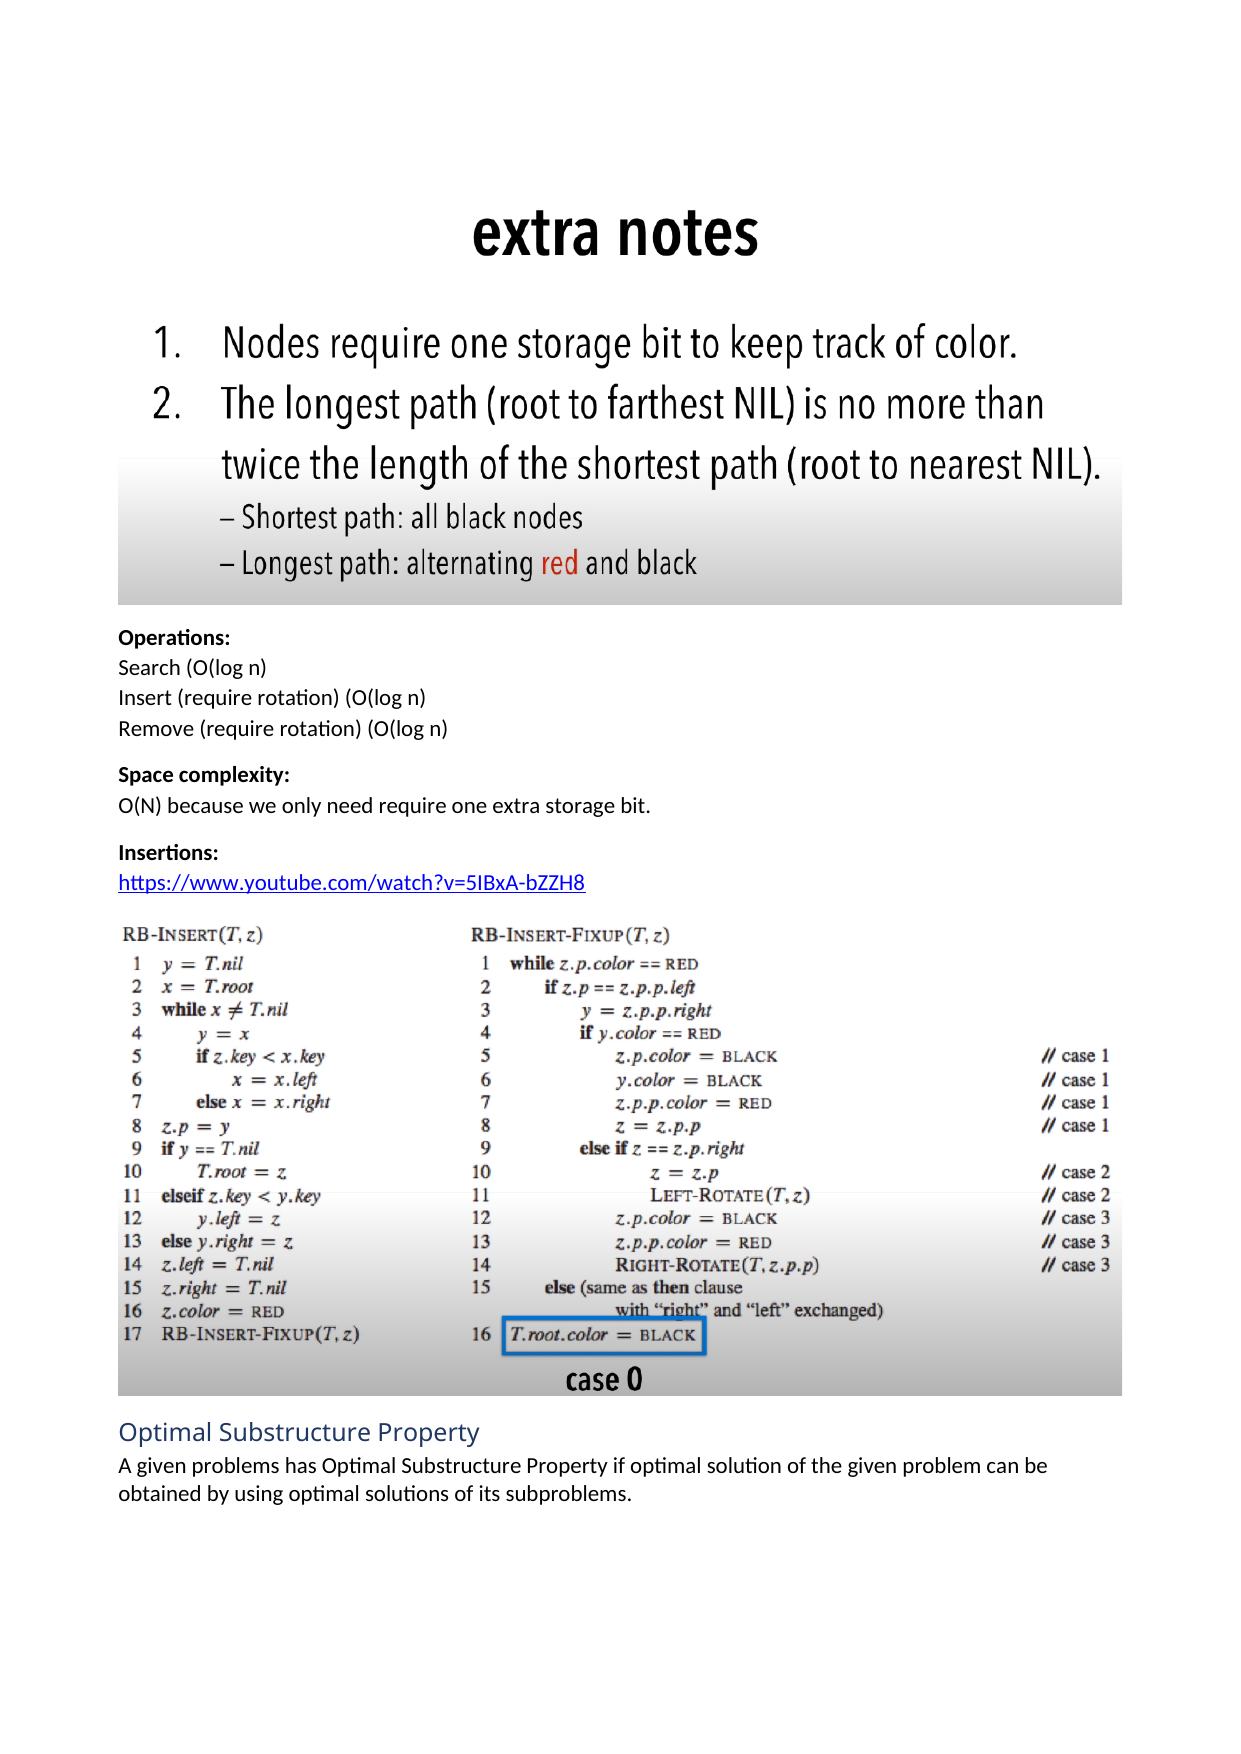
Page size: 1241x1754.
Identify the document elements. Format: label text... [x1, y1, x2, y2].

picture [118, 177, 1123, 605]
text Insertions: https://www.youtube.com/watch?v=5IBxA-bZZH8 [118, 838, 1122, 896]
subtitle Optimal Substructure Property [118, 1414, 1122, 1448]
text Operations: Search (O(log n) Insert (require rotation) (O(log n) Remove (require rotation) (O(log n) [118, 623, 1122, 742]
text A given problems has Optimal Substructure Property if optimal solution of the given problem can be obtained by using optimal solutions of its subproblems. [633, 1451, 1122, 1507]
text Space complexity: O(N) because we only need require one extra storage bit. [118, 761, 1122, 819]
picture [118, 914, 1123, 1396]
